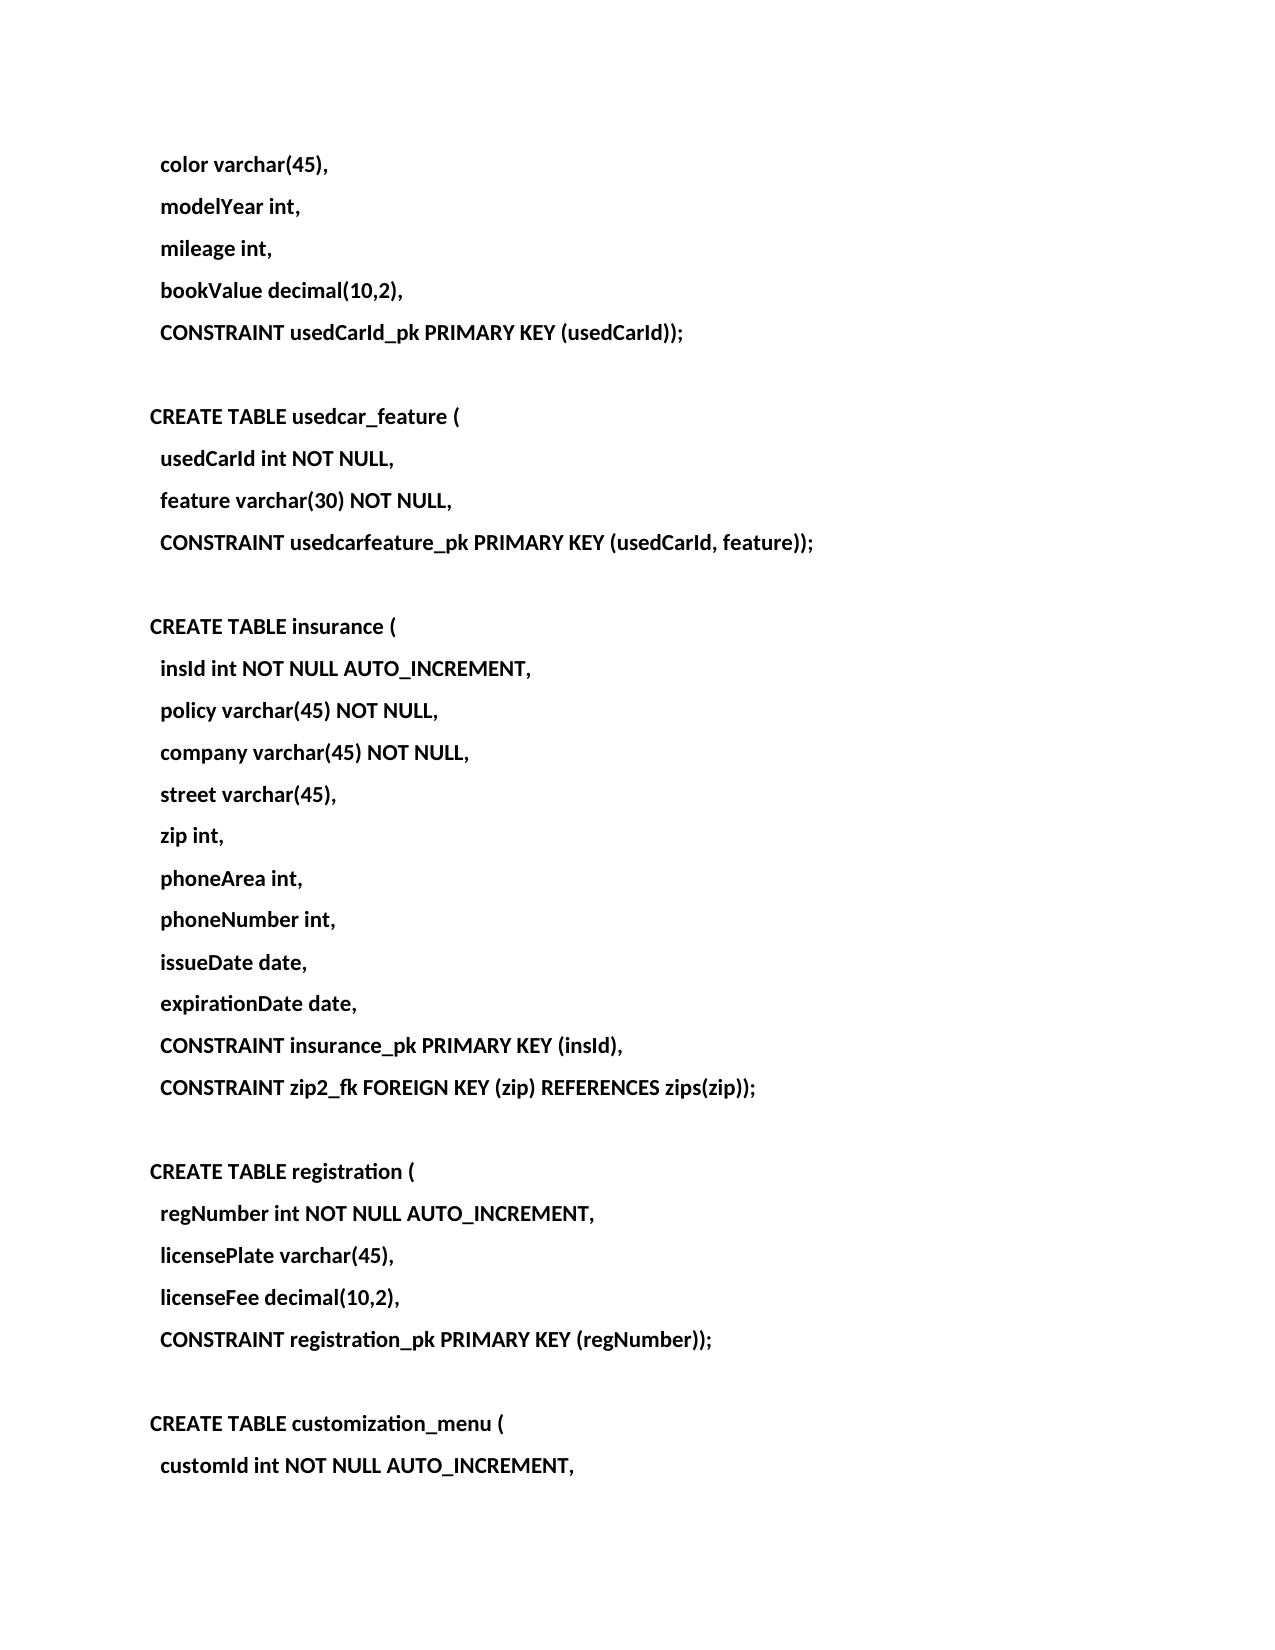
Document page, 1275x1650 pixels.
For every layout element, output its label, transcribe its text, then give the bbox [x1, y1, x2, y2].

text mileage int, [150, 234, 1125, 262]
text CONSTRAINT usedcarfeature_pk PRIMARY KEY (usedCarId, feature)); [150, 528, 1125, 556]
text CONSTRAINT registration_pk PRIMARY KEY (regNumber)); [150, 1325, 1125, 1353]
text issueDate date, [150, 948, 1125, 976]
text phoneArea int, [150, 864, 1125, 892]
text CONSTRAINT insurance_pk PRIMARY KEY (insId), [150, 1032, 1125, 1059]
text zip int, [150, 822, 1125, 850]
text phoneNumber int, [150, 906, 1125, 934]
text color varchar(45), [150, 150, 1125, 178]
text licenseFee decimal(10,2), [150, 1283, 1125, 1311]
text CREATE TABLE registration ( [150, 1157, 1125, 1186]
text regNumber int NOT NULL AUTO_INCREMENT, [150, 1199, 1125, 1227]
text feature varchar(30) NOT NULL, [150, 486, 1125, 514]
text insId int NOT NULL AUTO_INCREMENT, [150, 654, 1125, 682]
text bookValue decimal(10,2), [150, 276, 1125, 304]
text policy varchar(45) NOT NULL, [150, 696, 1125, 724]
text CONSTRAINT zip2_fk FOREIGN KEY (zip) REFERENCES zips(zip)); [150, 1073, 1125, 1102]
text CREATE TABLE usedcar_feature ( [150, 402, 1125, 430]
text expirationDate date, [150, 989, 1125, 1018]
text CREATE TABLE customization_menu ( [150, 1409, 1125, 1437]
text company varchar(45) NOT NULL, [150, 738, 1125, 766]
text CREATE TABLE insurance ( [150, 612, 1125, 640]
text licensePlate varchar(45), [150, 1241, 1125, 1269]
text street varchar(45), [150, 780, 1125, 808]
text usedCarId int NOT NULL, [150, 444, 1125, 472]
text modelYear int, [150, 192, 1125, 220]
text customId int NOT NULL AUTO_INCREMENT, [150, 1451, 1125, 1479]
text CONSTRAINT usedCarId_pk PRIMARY KEY (usedCarId)); [150, 318, 1125, 346]
